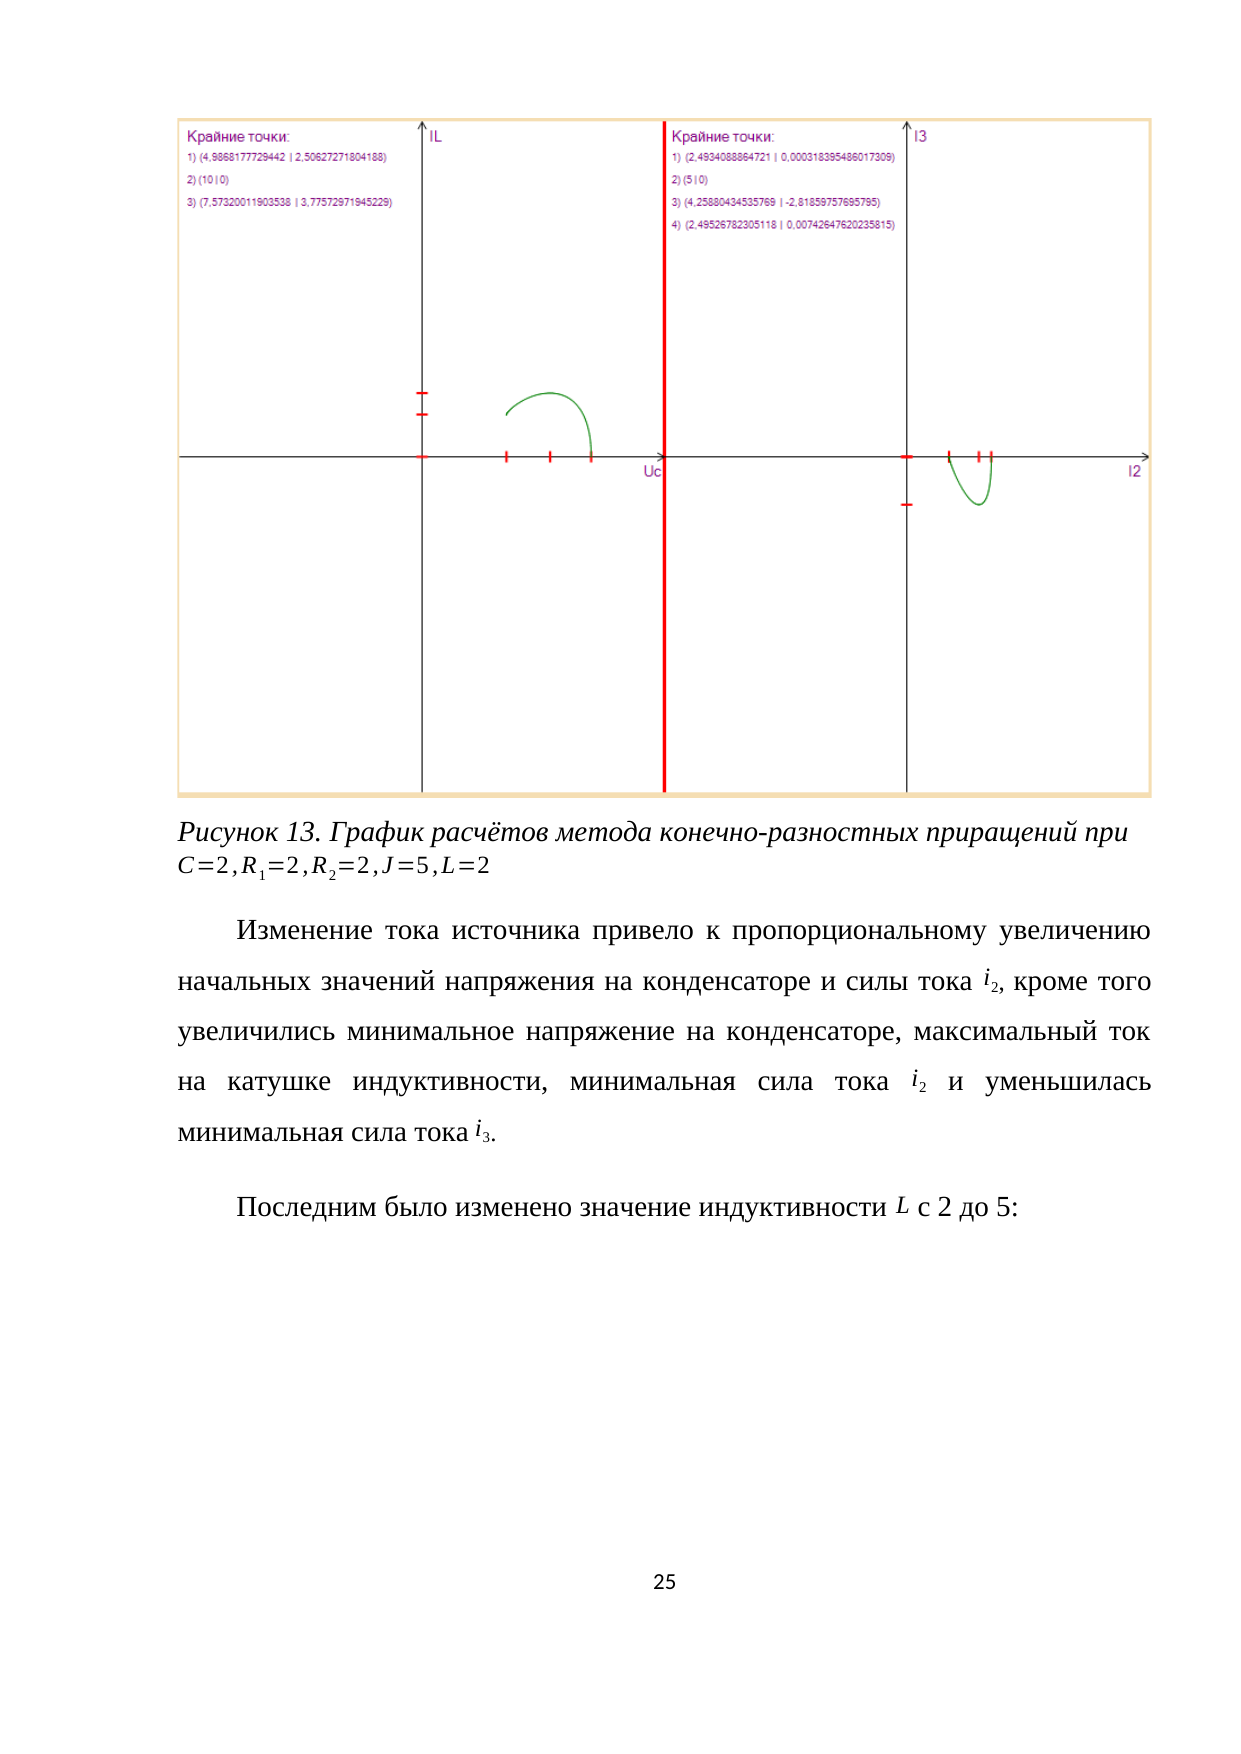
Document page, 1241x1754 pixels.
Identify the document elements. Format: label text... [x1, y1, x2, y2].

text Изменение тока источника привело к пропорциональному увеличению начальных значений напряжения на конденсаторе и силы тока , кроме того увеличились минимальное напряжение на конденсаторе, максимальный ток на катушке индуктивности, минимальная сила тока и уменьшилась минимальная сила тока . [177, 912, 1152, 1147]
text Последним было изменено значение индуктивности c 2 до 5: [177, 1189, 1152, 1223]
text Рисунок 13. График расчётов метода конечно-разностных приращений при [177, 814, 1152, 883]
picture [177, 118, 1152, 798]
